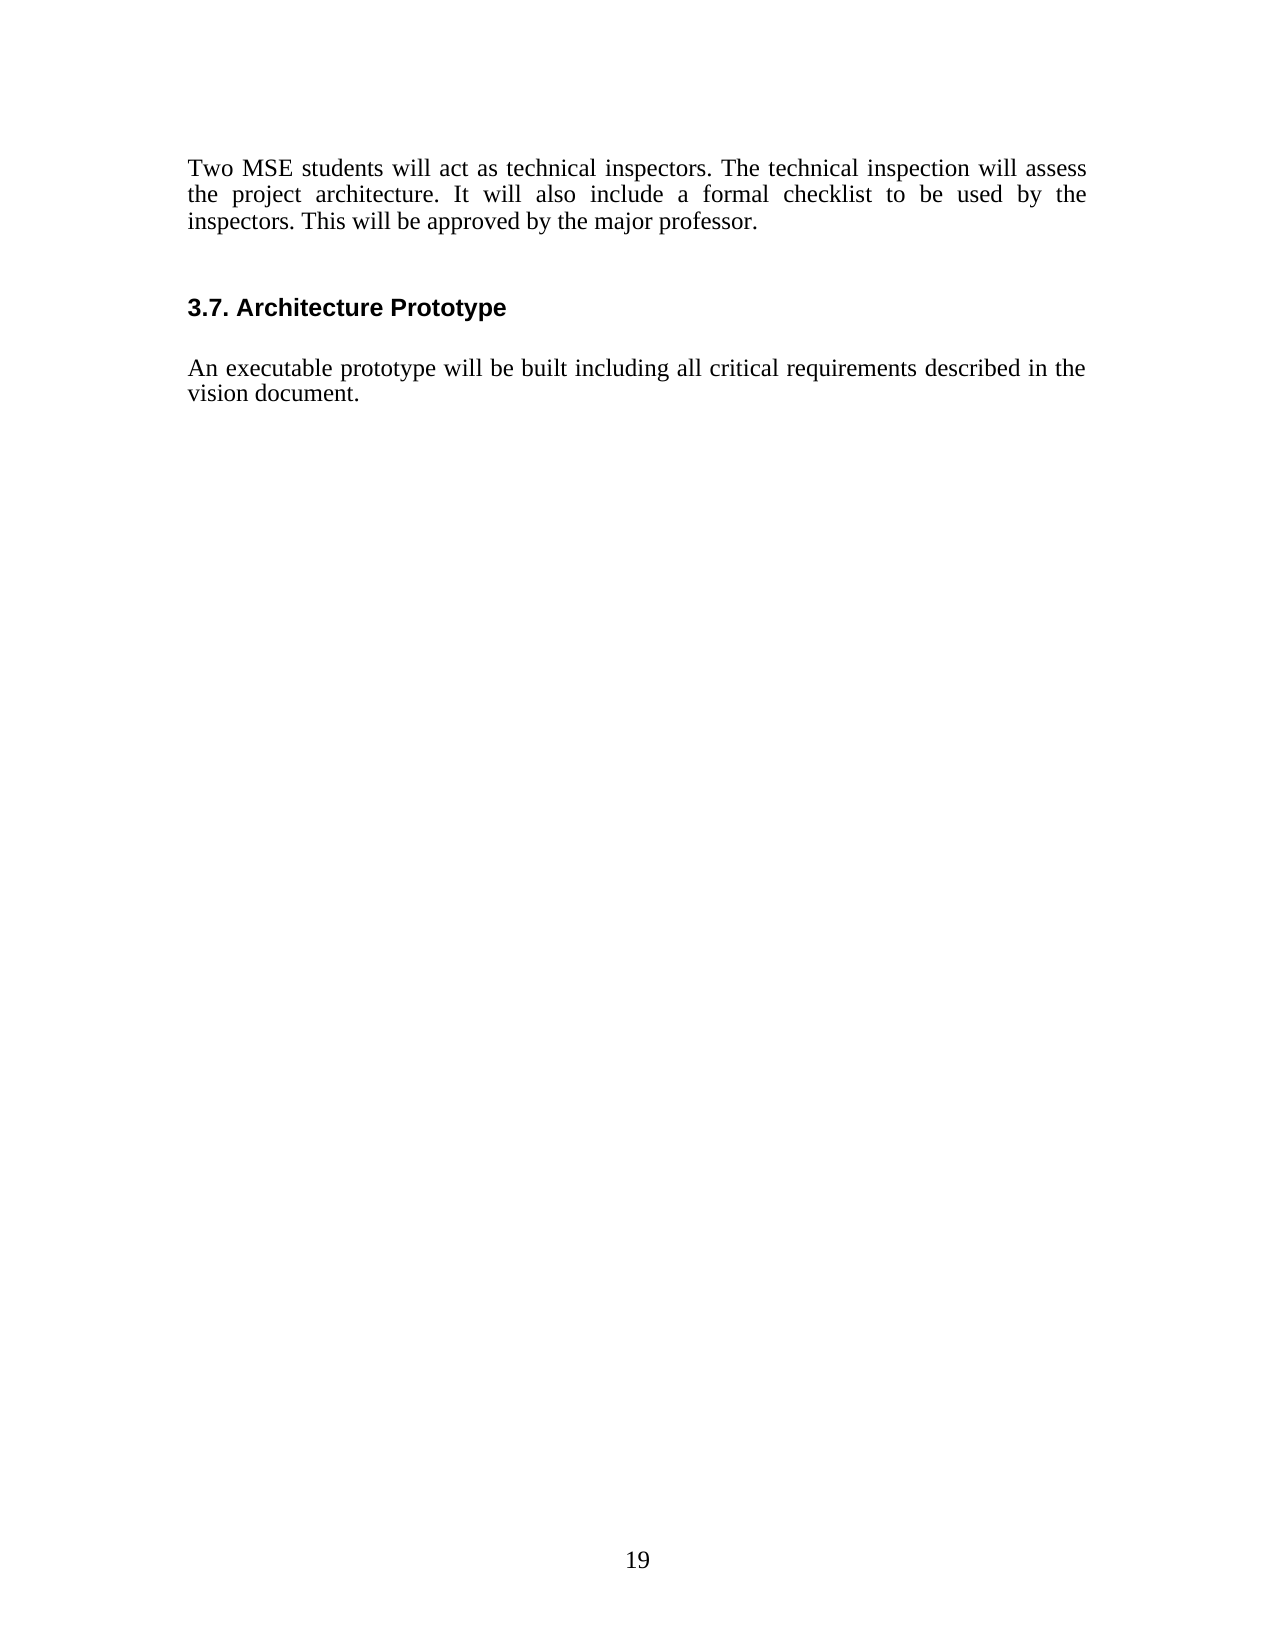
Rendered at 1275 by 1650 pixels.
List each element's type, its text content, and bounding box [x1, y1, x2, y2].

text An executable prototype will be built including all critical requirements described in the vision document. [187, 356, 1087, 407]
text 19 [150, 1545, 1125, 1573]
text Two MSE students will act as technical inspectors. The technical inspection will assess the project architecture. It will also include a formal checklist to be used by the inspectors. This will be approved by the major professor. [187, 155, 1087, 234]
text 3.7. Architecture Prototype [187, 292, 1125, 321]
